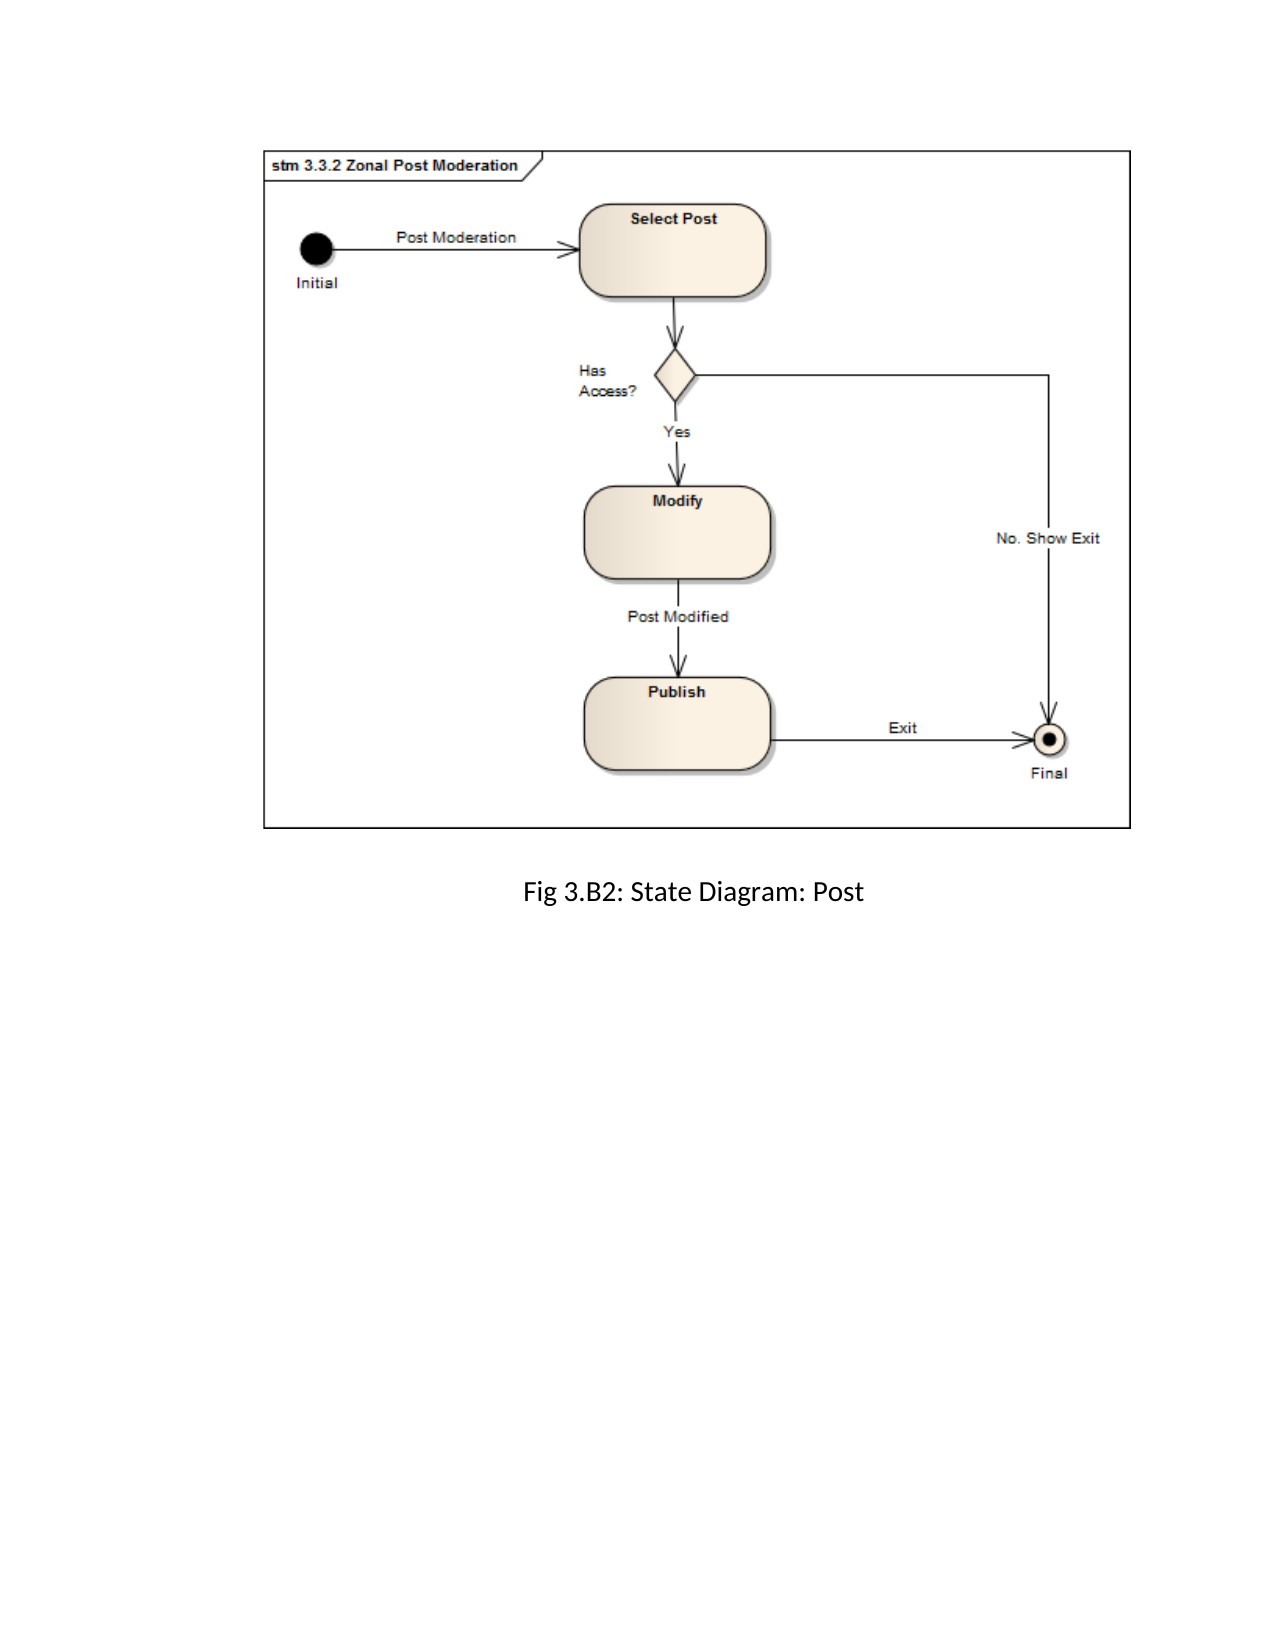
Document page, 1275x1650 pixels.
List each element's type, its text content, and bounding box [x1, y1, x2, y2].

list Fig 3.B2: State Diagram: Post [262, 873, 1125, 909]
picture [262, 150, 1131, 829]
